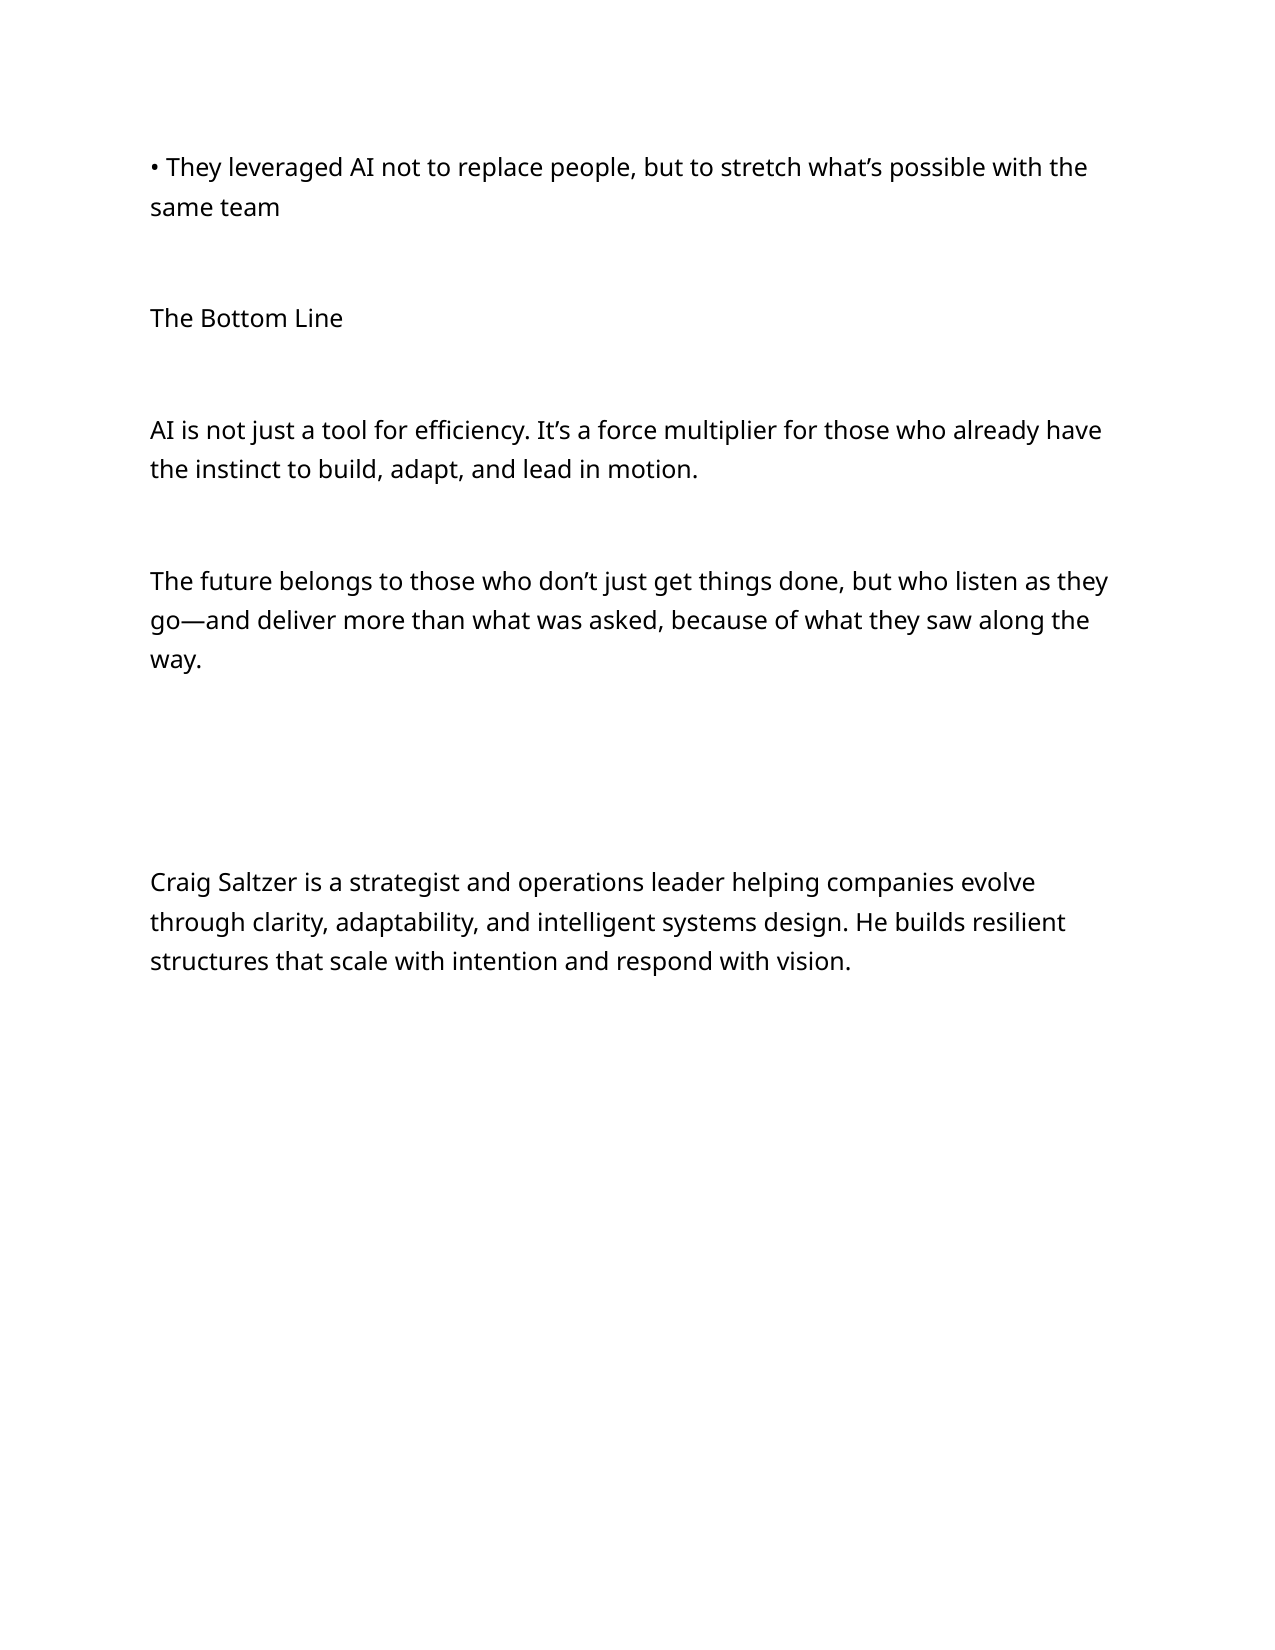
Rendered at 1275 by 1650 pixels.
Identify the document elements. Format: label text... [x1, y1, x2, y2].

text The future belongs to those who don’t just get things done, but who listen as they go—and deliver more than what was asked, because of what they saw along the way. [150, 563, 1125, 676]
text The Bottom Line [150, 301, 1125, 335]
text AI is not just a tool for efficiency. It’s a force multiplier for those who already have the instinct to build, adapt, and lead in motion. [150, 412, 1125, 486]
text • They leveraged AI not to replace people, but to stretch what’s possible with the same team [150, 150, 1125, 223]
text Craig Saltzer is a strategist and operations leader helping companies evolve through clarity, adaptability, and intelligent systems design. He builds resilient structures that scale with intention and respond with vision. [150, 865, 1125, 977]
